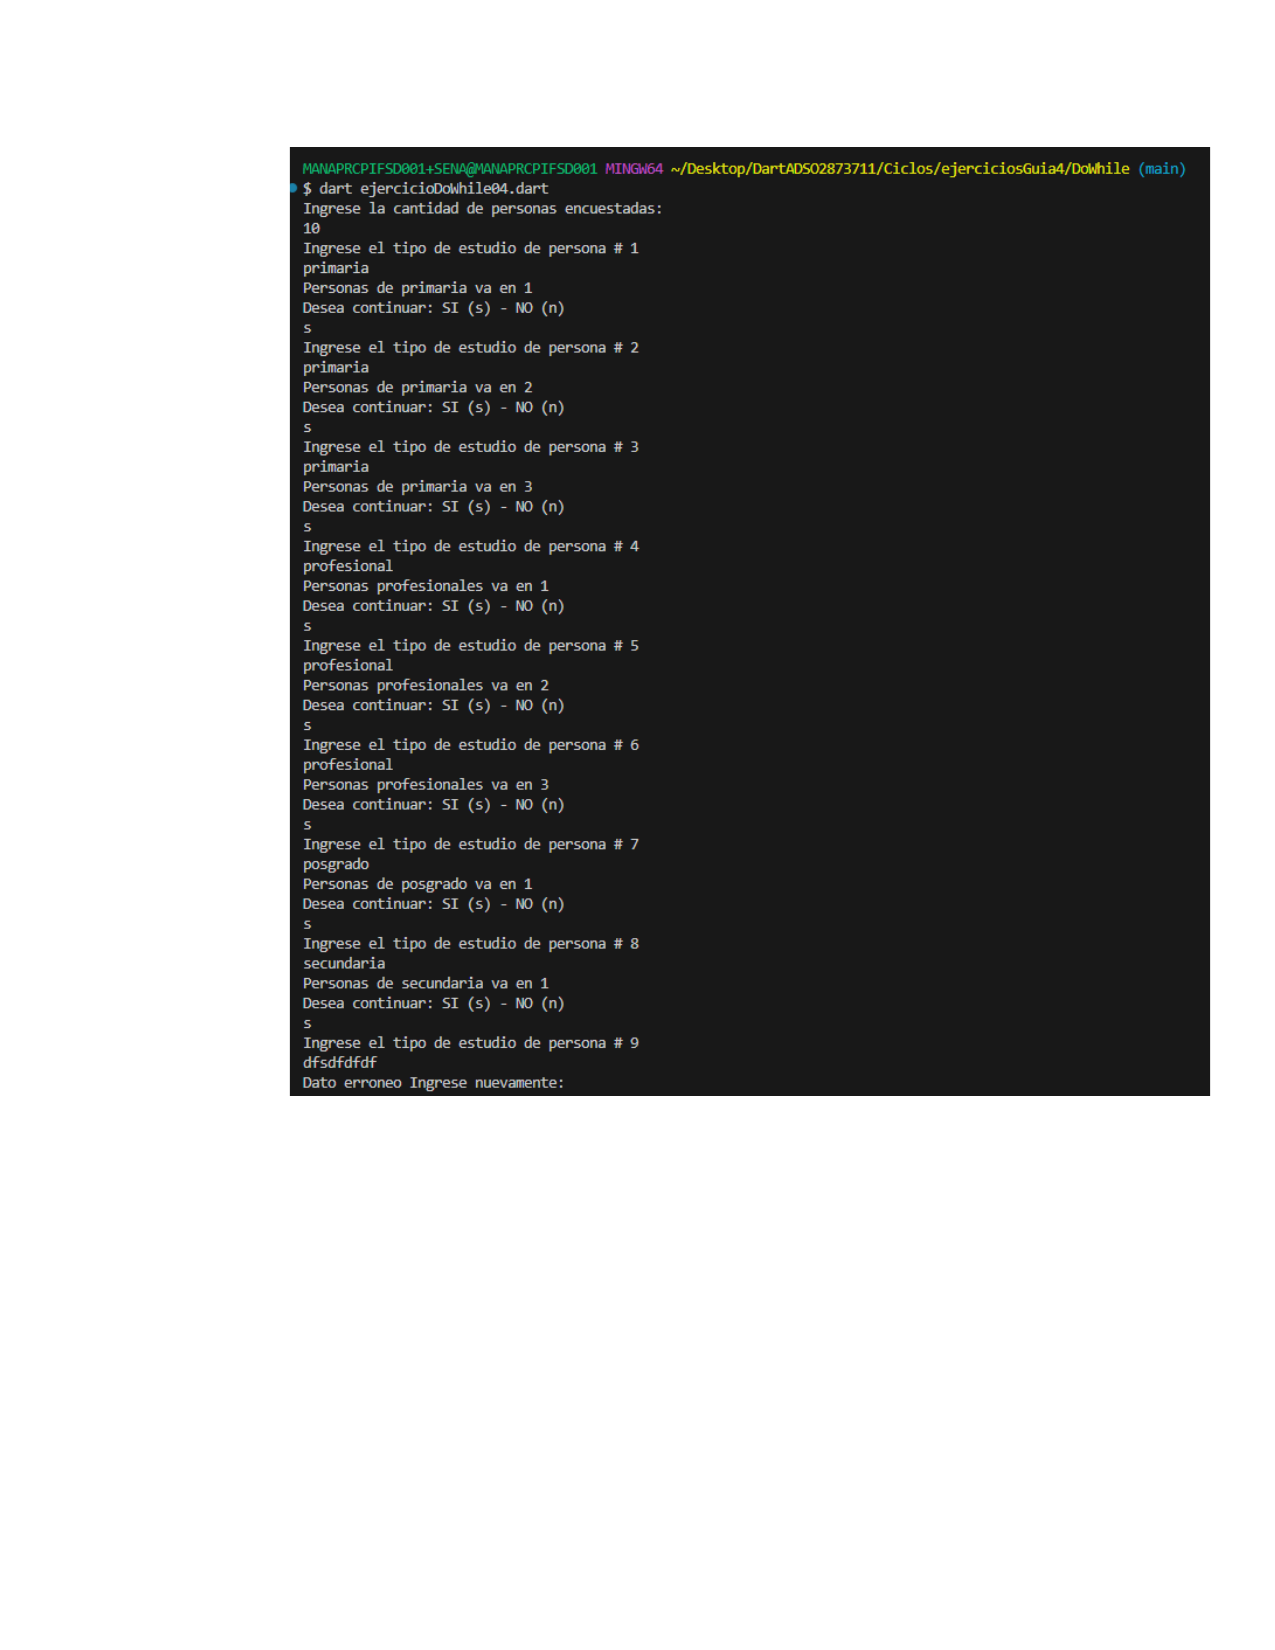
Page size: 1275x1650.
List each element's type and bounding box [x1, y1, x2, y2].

picture [289, 147, 1211, 1096]
